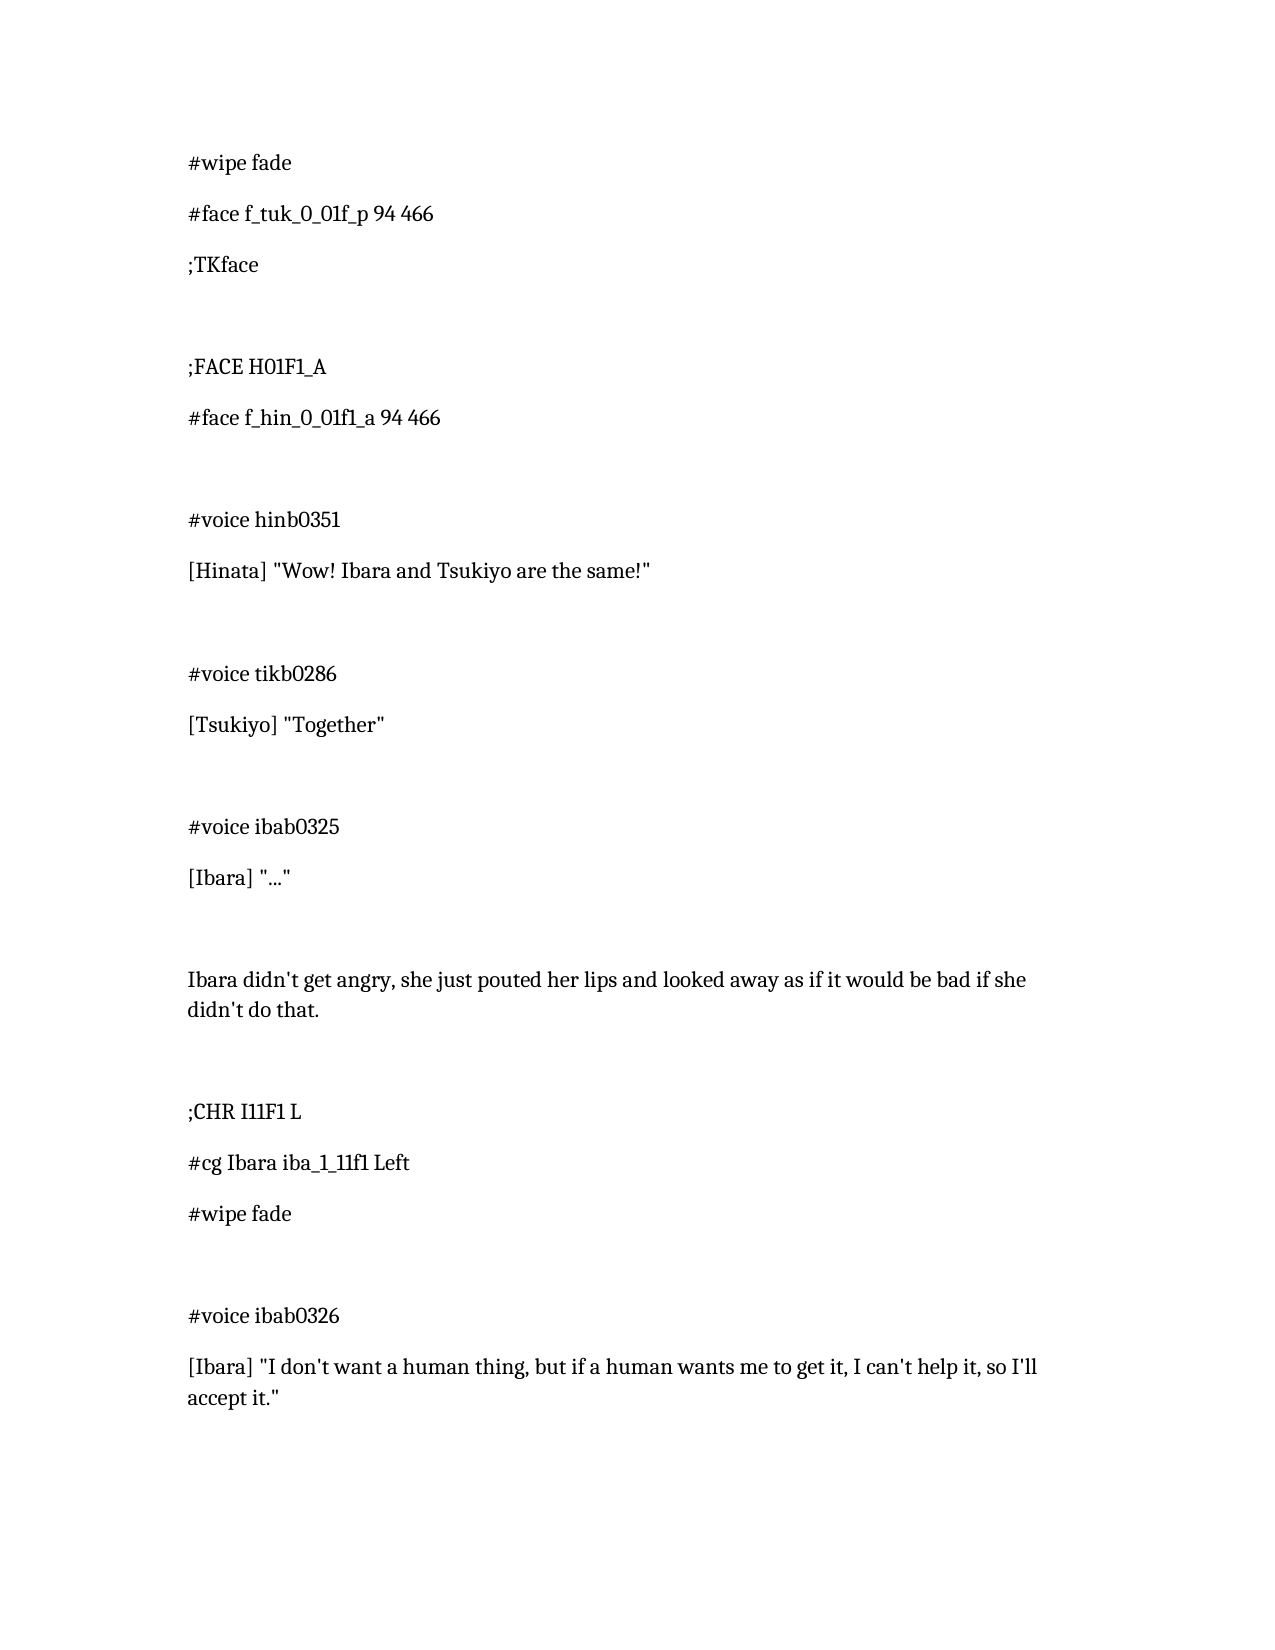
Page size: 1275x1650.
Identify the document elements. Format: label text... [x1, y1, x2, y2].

text #voice hinb0351 [187, 507, 1087, 534]
text [Ibara] "..." [187, 864, 1087, 891]
text [Ibara] "I don't want a human thing, but if a human wants me to get it, I can't help it, so I'll accept it." [187, 1354, 1087, 1411]
text [Hinata] "Wow! Ibara and Tsukiyo are the same!" [187, 558, 1087, 585]
text ;TKface [187, 252, 1087, 278]
text #voice ibab0325 [187, 813, 1087, 840]
text #wipe fade [187, 150, 1087, 176]
text #voice ibab0326 [187, 1303, 1087, 1329]
text #cg Ibara iba_1_11f1 Left [187, 1150, 1087, 1176]
text #voice tikb0286 [187, 660, 1087, 687]
text [Tsukiyo] "Together" [187, 711, 1087, 738]
text Ibara didn't get angry, she just pouted her lips and looked away as if it would be bad if she didn't do that. [187, 967, 1087, 1023]
text #wipe fade [187, 1201, 1087, 1227]
text ;CHR I11F1 L [187, 1099, 1087, 1125]
text #face f_tuk_0_01f_p 94 466 [187, 201, 1087, 227]
text ;FACE H01F1_A [187, 354, 1087, 381]
text #face f_hin_0_01f1_a 94 466 [187, 405, 1087, 432]
